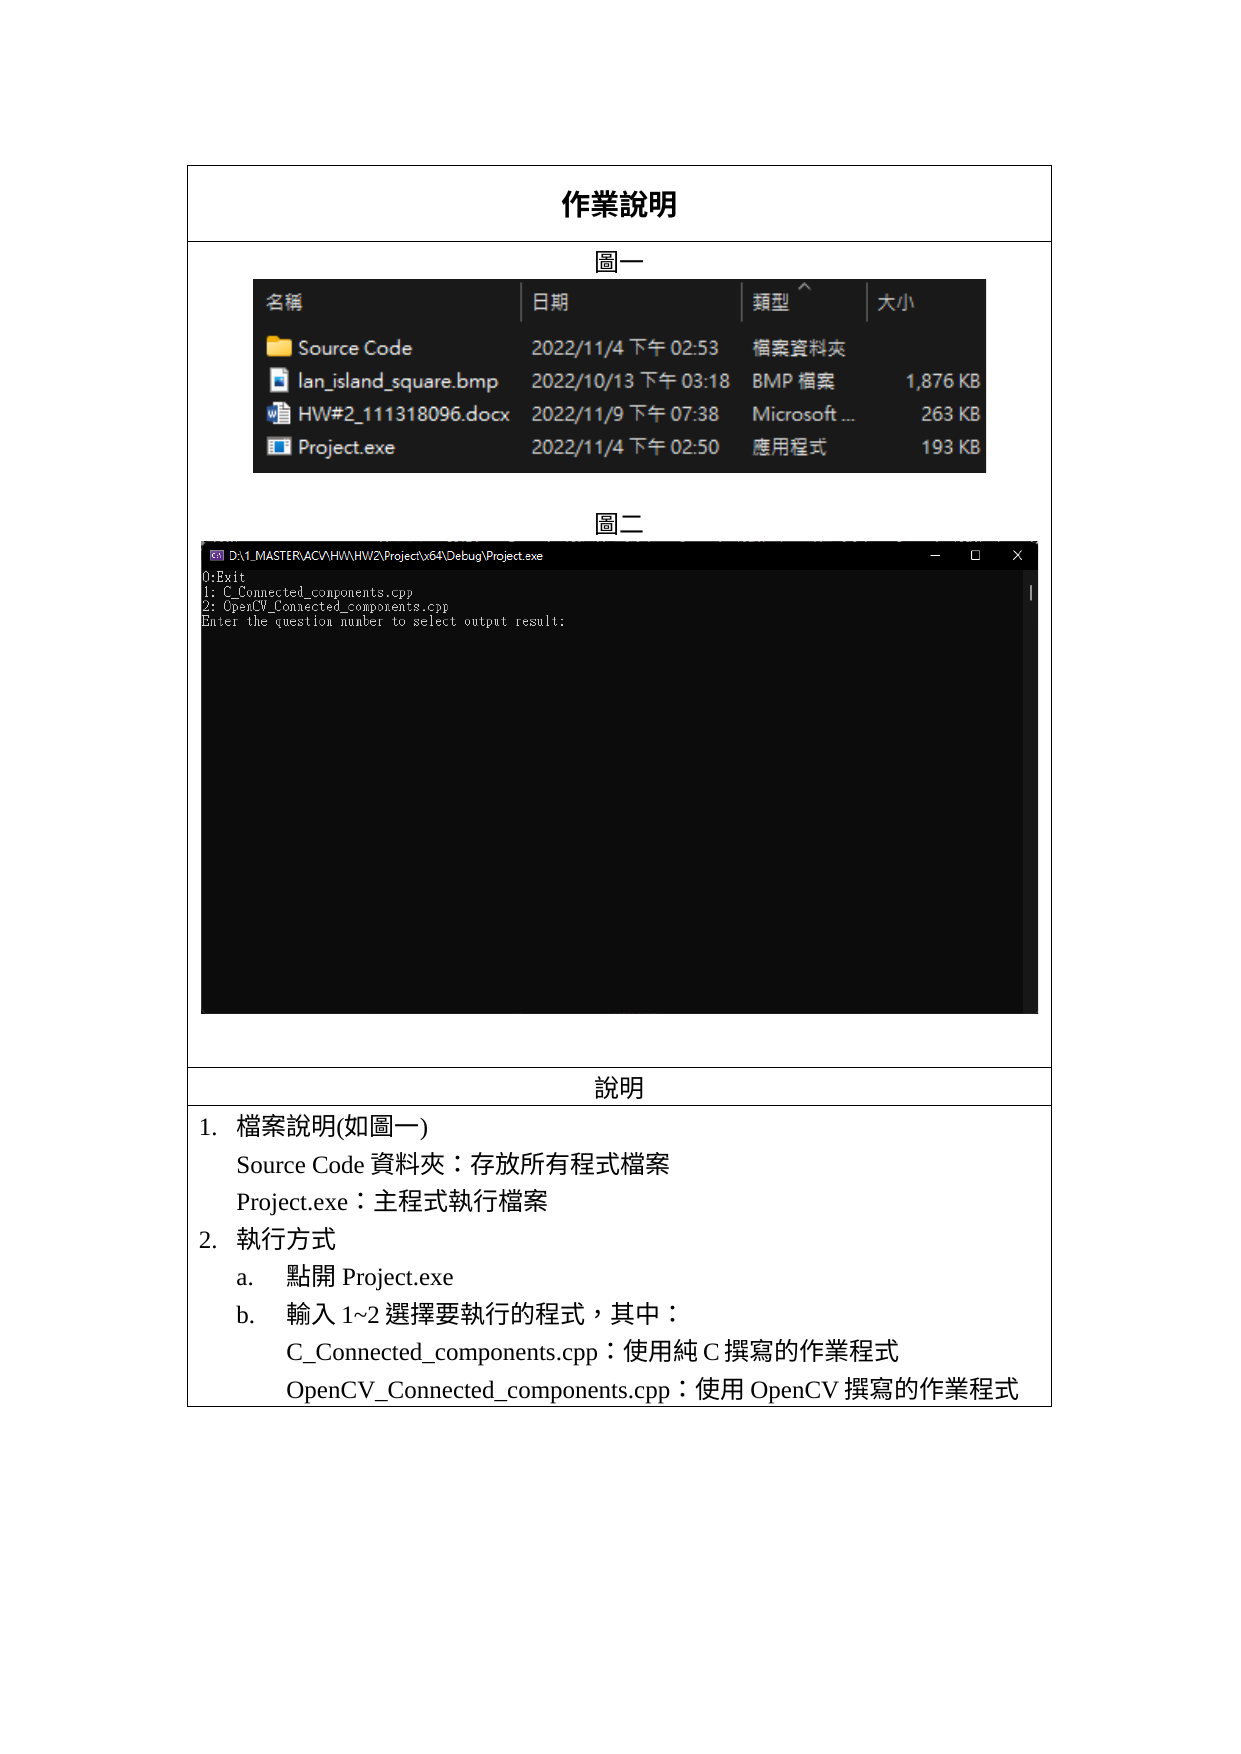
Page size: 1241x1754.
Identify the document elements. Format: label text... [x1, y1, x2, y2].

table_header 作業說明 [188, 166, 1051, 241]
picture [201, 541, 1039, 1014]
table_cell 圖一 圖二 [188, 242, 1051, 1067]
picture [253, 279, 987, 473]
table_cell 檔案說明(如圖一) Source Code資料夾：存放所有程式檔案 Project.exe：主程式執行檔案 執行方式 點開 Project.exe 輸入1~2選擇要執行的程式，其中： C_Connected_components.cpp：使用純C撰寫的作業程式 OpenCV_Connected_components.cpp：使用OpenCV撰寫的作業程式 [188, 1106, 1051, 1406]
table_cell 說明 [188, 1068, 1051, 1105]
